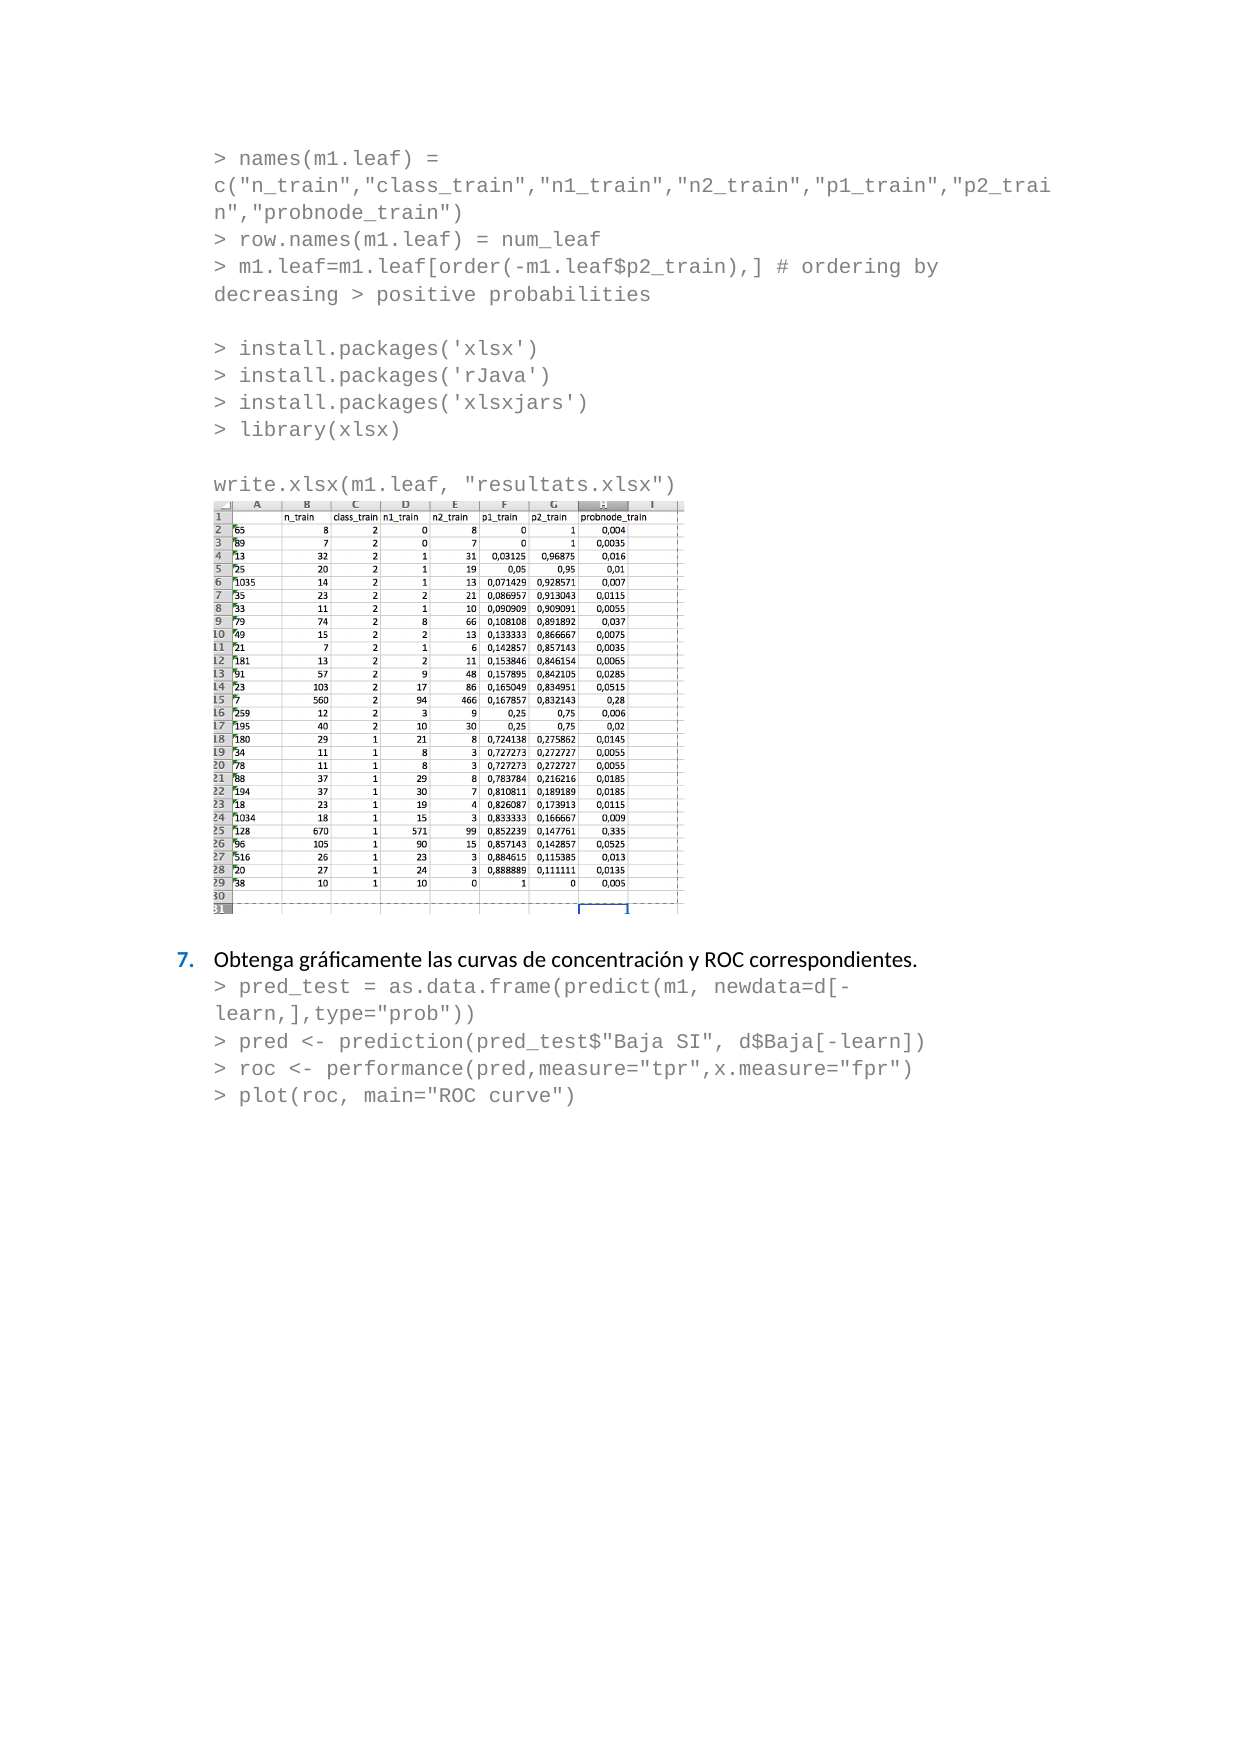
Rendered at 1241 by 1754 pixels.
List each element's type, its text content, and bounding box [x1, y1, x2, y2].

list > library(xlsx) [214, 419, 1063, 443]
list > install.packages('xlsx') [214, 338, 1063, 362]
list > install.packages('xlsxjars') [214, 392, 1063, 416]
list > names(m1.leaf) = c("n_train","class_train","n1_train","n2_train","p1_train","p2_train","probnode_train") [214, 148, 1063, 226]
list > install.packages('rJava') [214, 365, 1063, 389]
list write.xlsx(m1.leaf, "resultats.xlsx") [214, 474, 1063, 497]
list Obtenga gráficamente las curvas de concentración y ROC correspondientes. > pred_test = as.data.frame(predict(m1, newdata=d[- learn,],type="prob")) > pred <- prediction(pred_test$"Baja SI", d$Baja[-learn]) > roc <- performance(pred,measure="tpr",x.measure="fpr") > plot(roc, main="ROC curve") > con <- performance(pred,measure="tpr",x.measure="rpp") > plot(con, main="Concentration curve") [177, 945, 1063, 1109]
picture [213, 501, 685, 914]
list > m1.leaf=m1.leaf[order(-m1.leaf$p2_train),] # ordering by decreasing > positive probabilities [214, 256, 1063, 307]
list > row.names(m1.leaf) = num_leaf [214, 229, 1063, 253]
